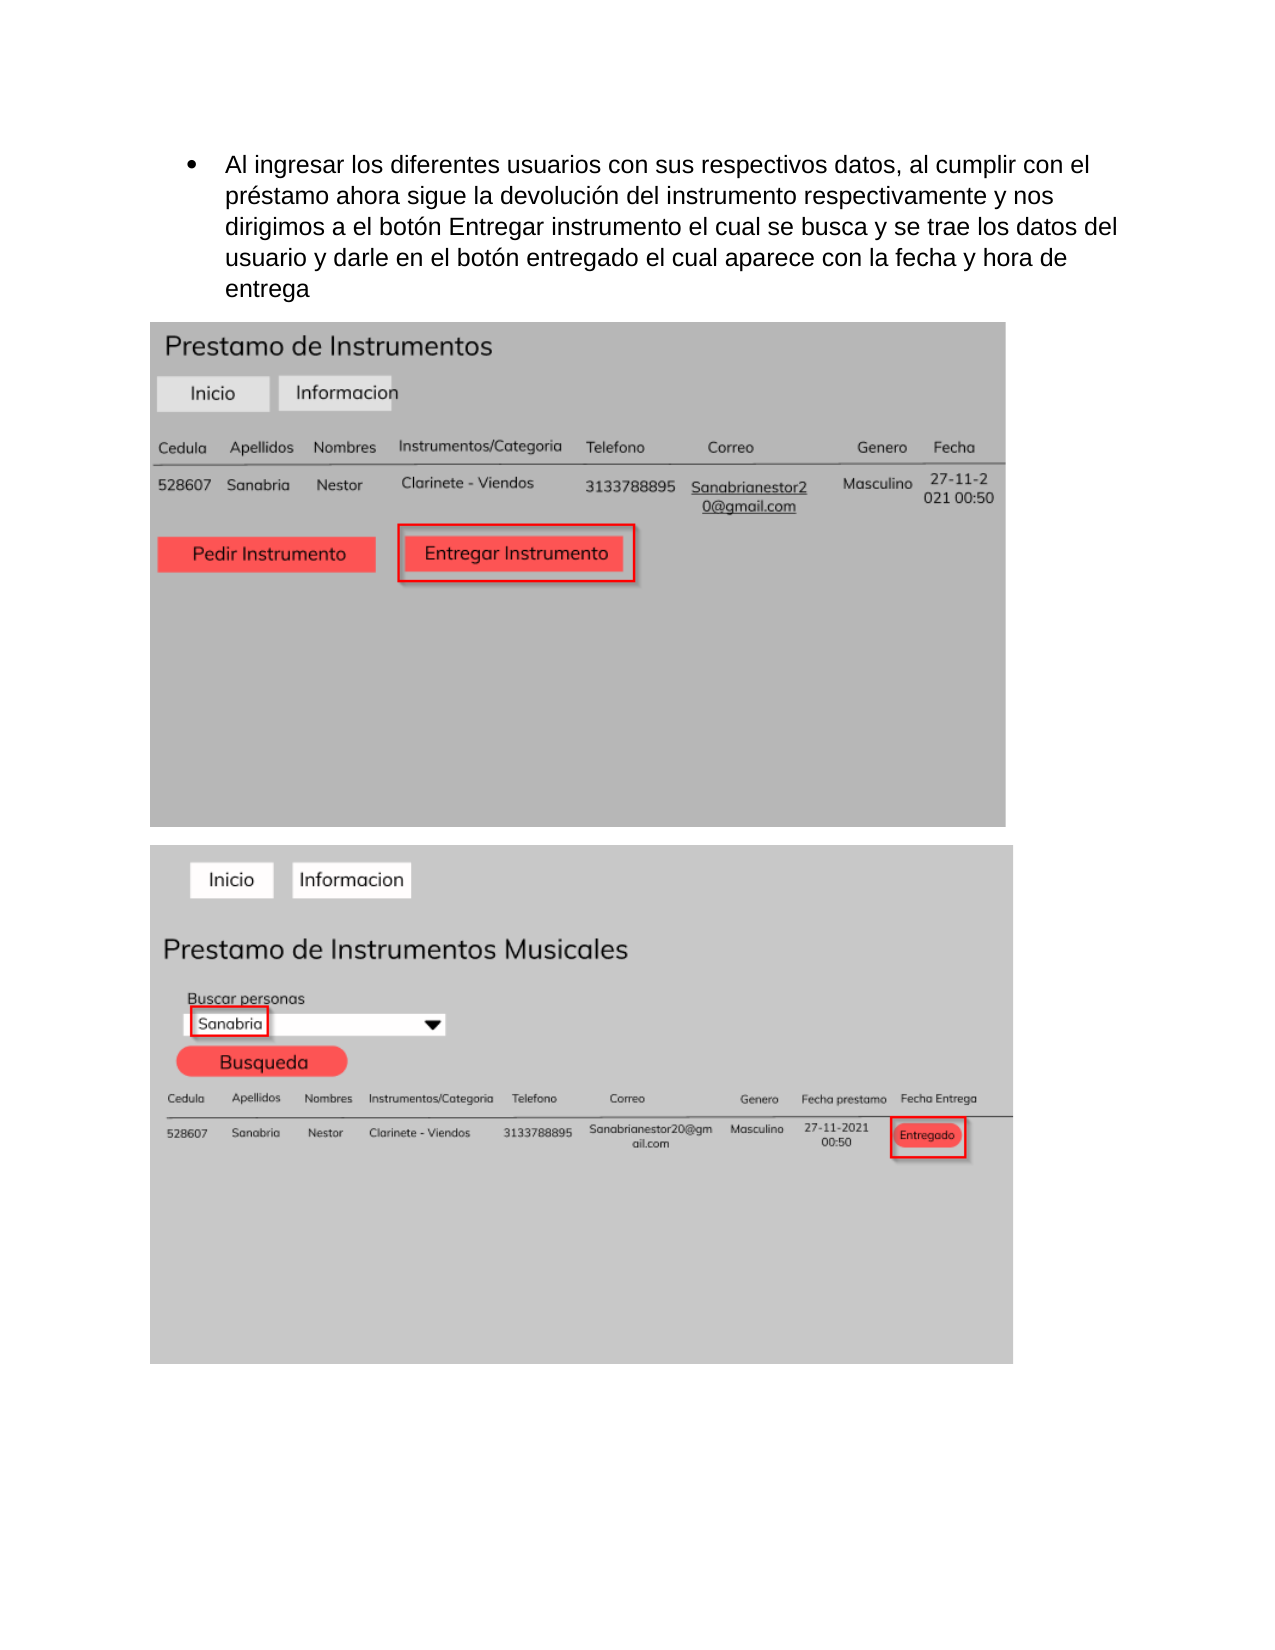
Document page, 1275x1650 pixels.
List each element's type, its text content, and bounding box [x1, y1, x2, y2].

picture [150, 845, 1014, 1364]
list Al ingresar los diferentes usuarios con sus respectivos datos, al cumplir con el préstamo ahora sigue la devolución del instrumento respectivamente y nos dirigimos a el botón Entregar instrumento el cual se busca y se trae los datos del usuario y darle en el botón entregado el cual aparece con la fecha y hora de entrega [187, 150, 1125, 303]
picture [150, 322, 1006, 827]
